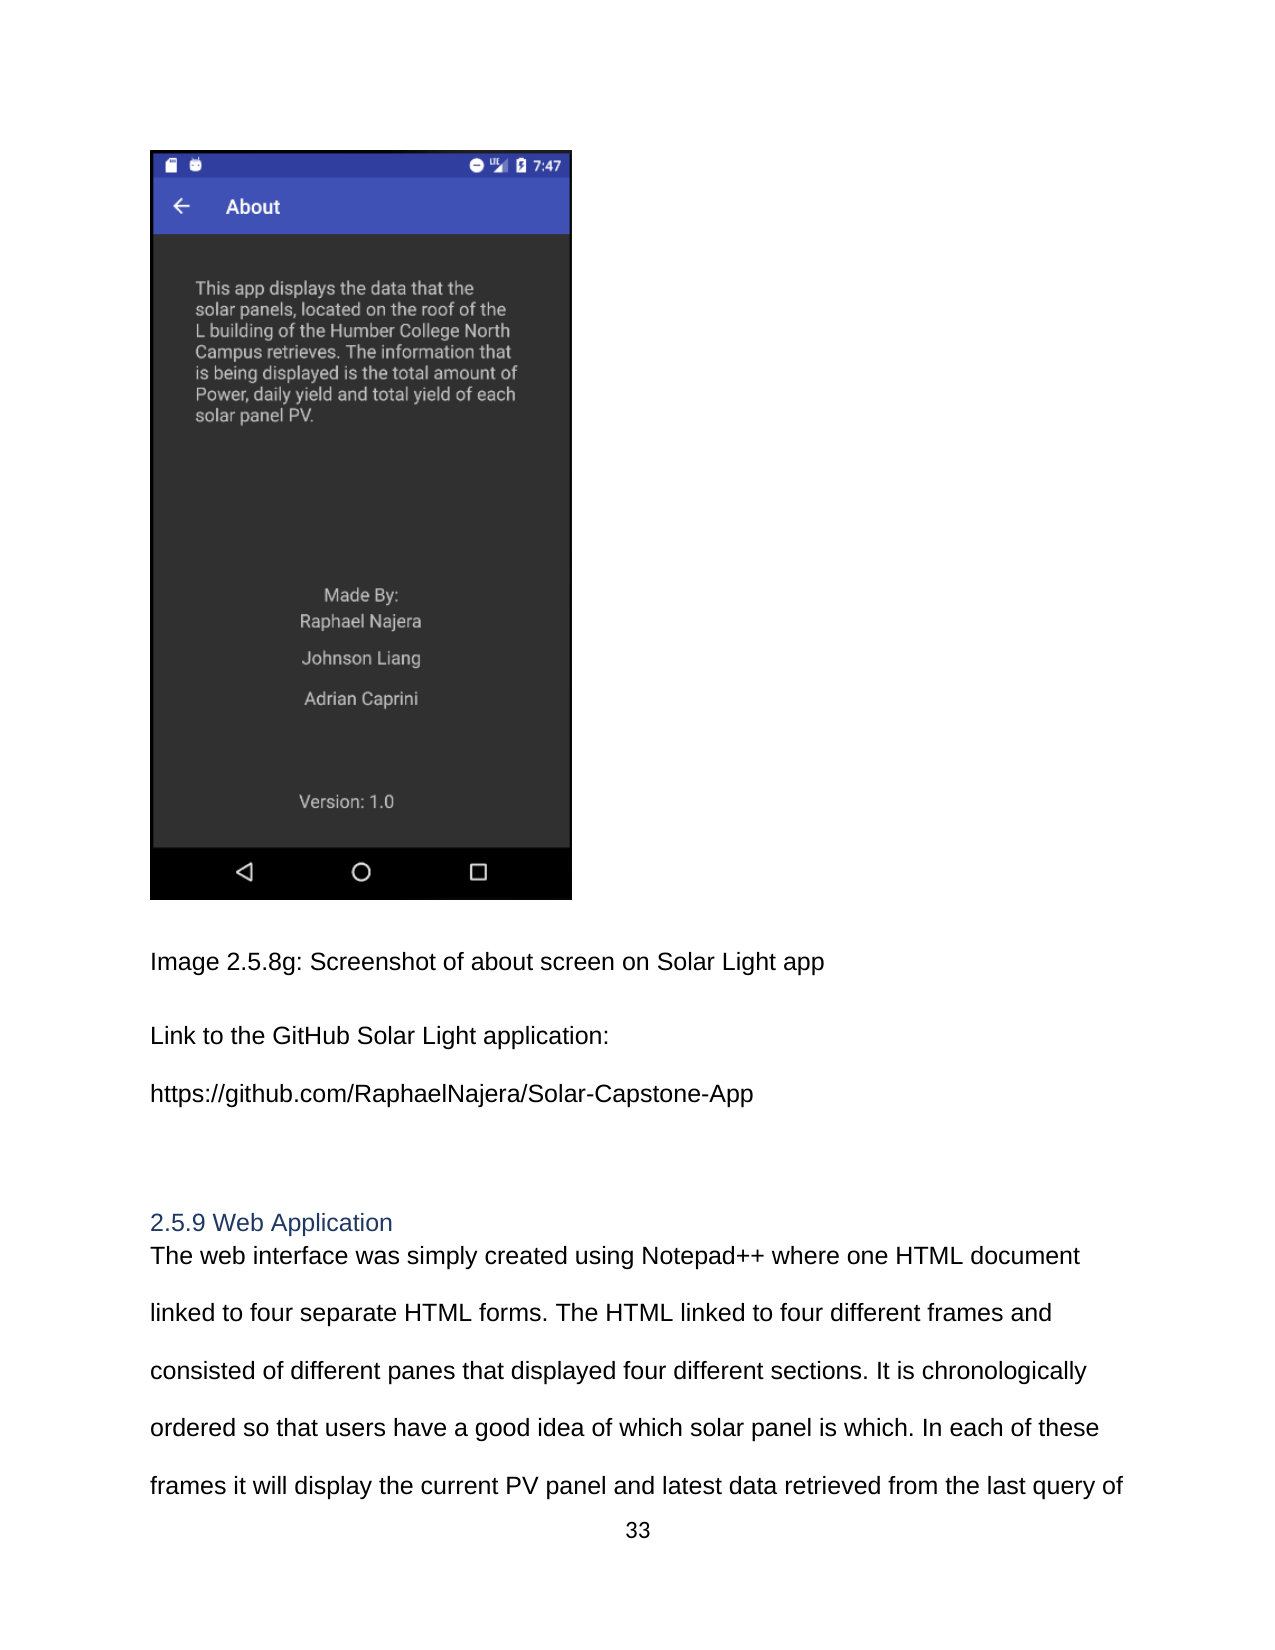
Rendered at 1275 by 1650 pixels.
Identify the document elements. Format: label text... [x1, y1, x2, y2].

subtitle 2.5.9 Web Application [150, 1208, 1125, 1236]
text https://github.com/RaphaelNajera/Solar-Capstone-App [150, 1079, 1125, 1108]
text Image 2.5.8g: Screenshot of about screen on Solar Light app [150, 947, 1125, 976]
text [150, 1241, 1125, 1499]
text Link to the GitHub Solar Light application: [150, 1021, 1125, 1050]
picture [150, 150, 572, 900]
